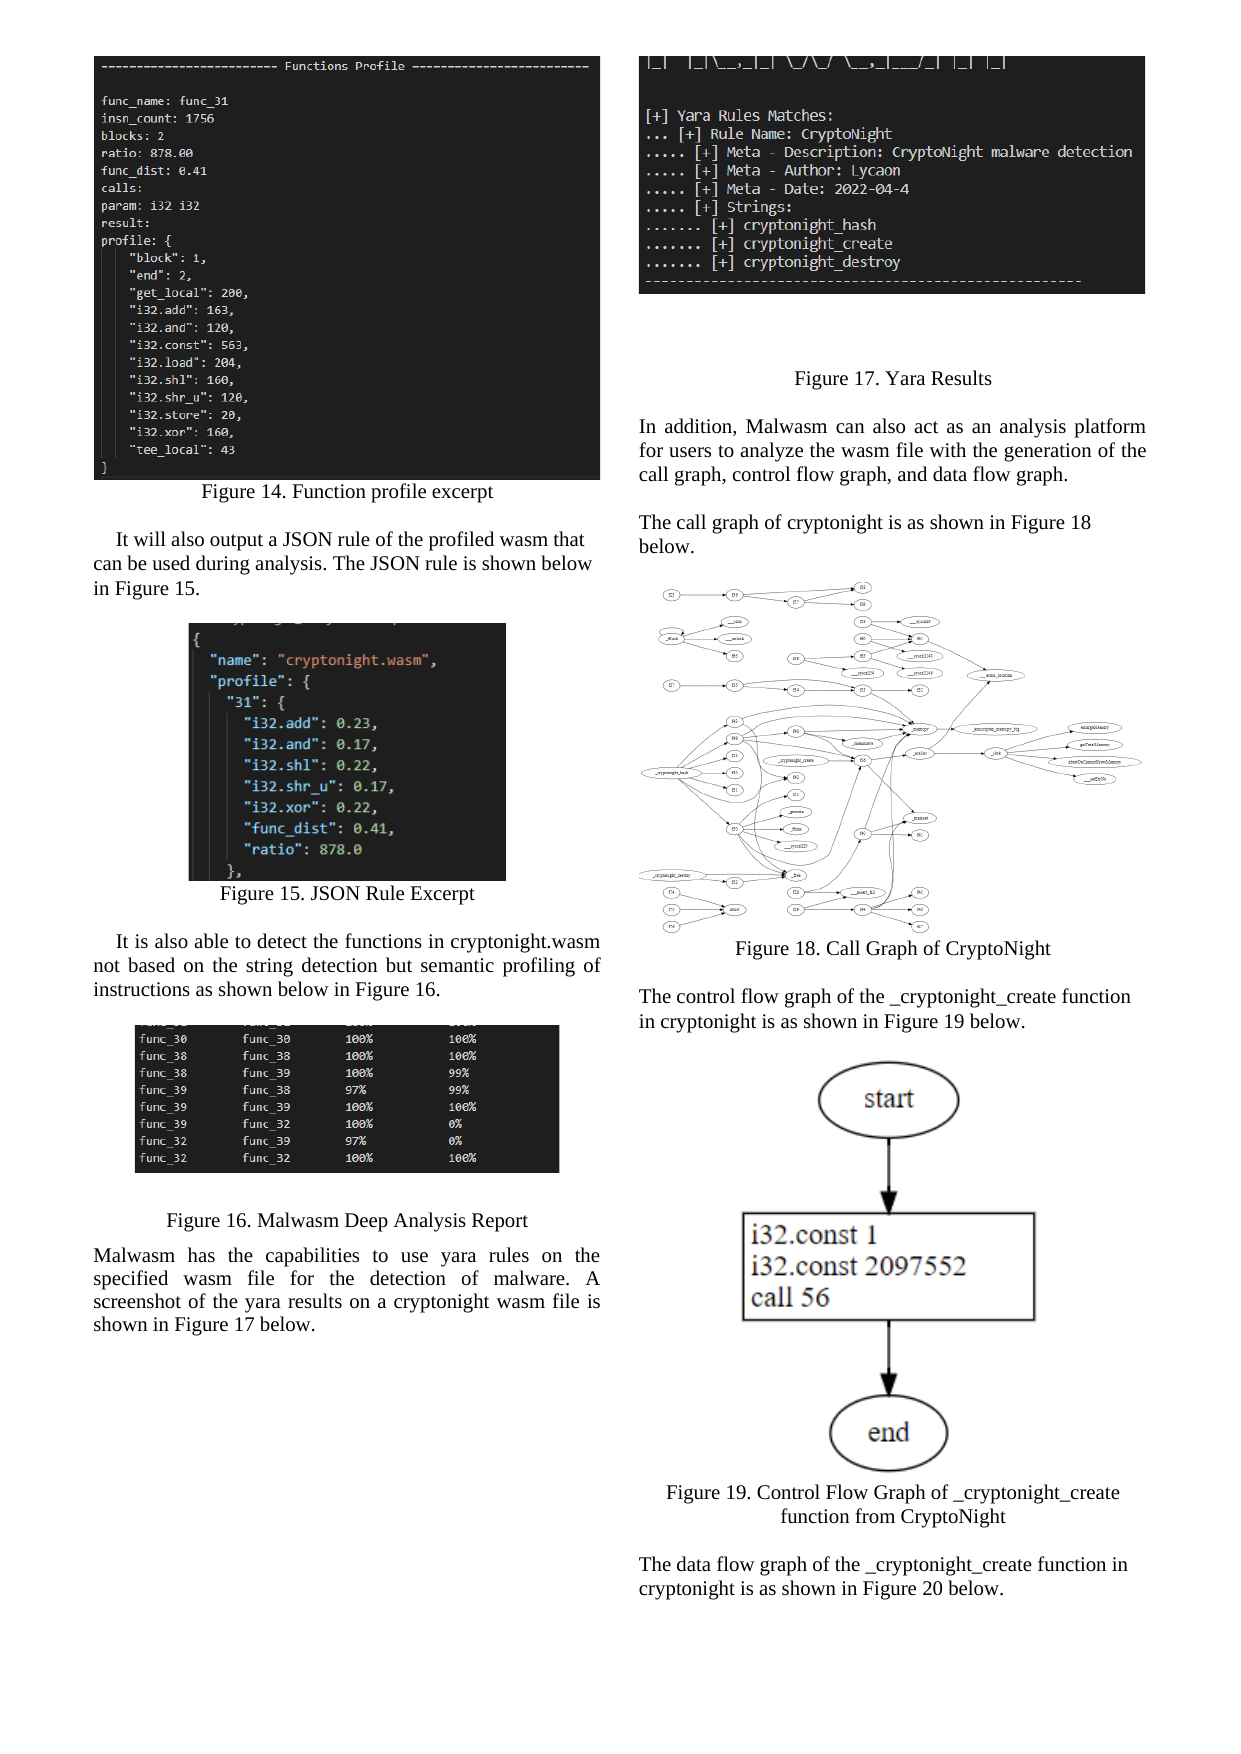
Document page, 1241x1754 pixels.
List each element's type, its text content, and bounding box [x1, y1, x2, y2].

text It will also output a JSON rule of the profiled wasm that can be used during analysis. The JSON rule is shown below in Figure 15. [93, 527, 601, 599]
text Figure 15. JSON Rule Excerpt [93, 881, 601, 904]
text The data flow graph of the _cryptonight_create function in cryptonight is as shown in Figure 20 below. [639, 1552, 1147, 1600]
text In addition, Malwasm can also act as an analysis platform for users to analyze the wasm file with the generation of the call graph, control flow graph, and data flow graph. [639, 414, 1147, 486]
text The control flow graph of the _cryptonight_create function in cryptonight is as shown in Figure 19 below. [639, 984, 1147, 1033]
text Figure 17. Yara Results [639, 366, 1147, 390]
text The call graph of cryptonight is as shown in Figure 18 below. [639, 510, 1147, 558]
text It is also able to detect the functions in cryptonight.wasm not based on the string detection but semantic profiling of instructions as shown below in Figure 16. [93, 929, 601, 1001]
text Figure 14. Function profile excerpt [93, 479, 601, 503]
text Malwasm has the capabilities to use yara rules on the specified wasm file for the detection of malware. A screenshot of the yara results on a cryptonight wasm file is shown in Figure 17 below. [93, 1244, 601, 1336]
text Figure 18. Call Graph of CryptoNight [639, 936, 1147, 960]
picture [134, 1025, 560, 1173]
picture [740, 1056, 1046, 1481]
picture [638, 56, 1146, 294]
picture [188, 623, 506, 881]
picture [638, 582, 1146, 937]
picture [94, 56, 601, 480]
text Figure 19. Control Flow Graph of _cryptonight_create function from CryptoNight [639, 1480, 1147, 1528]
